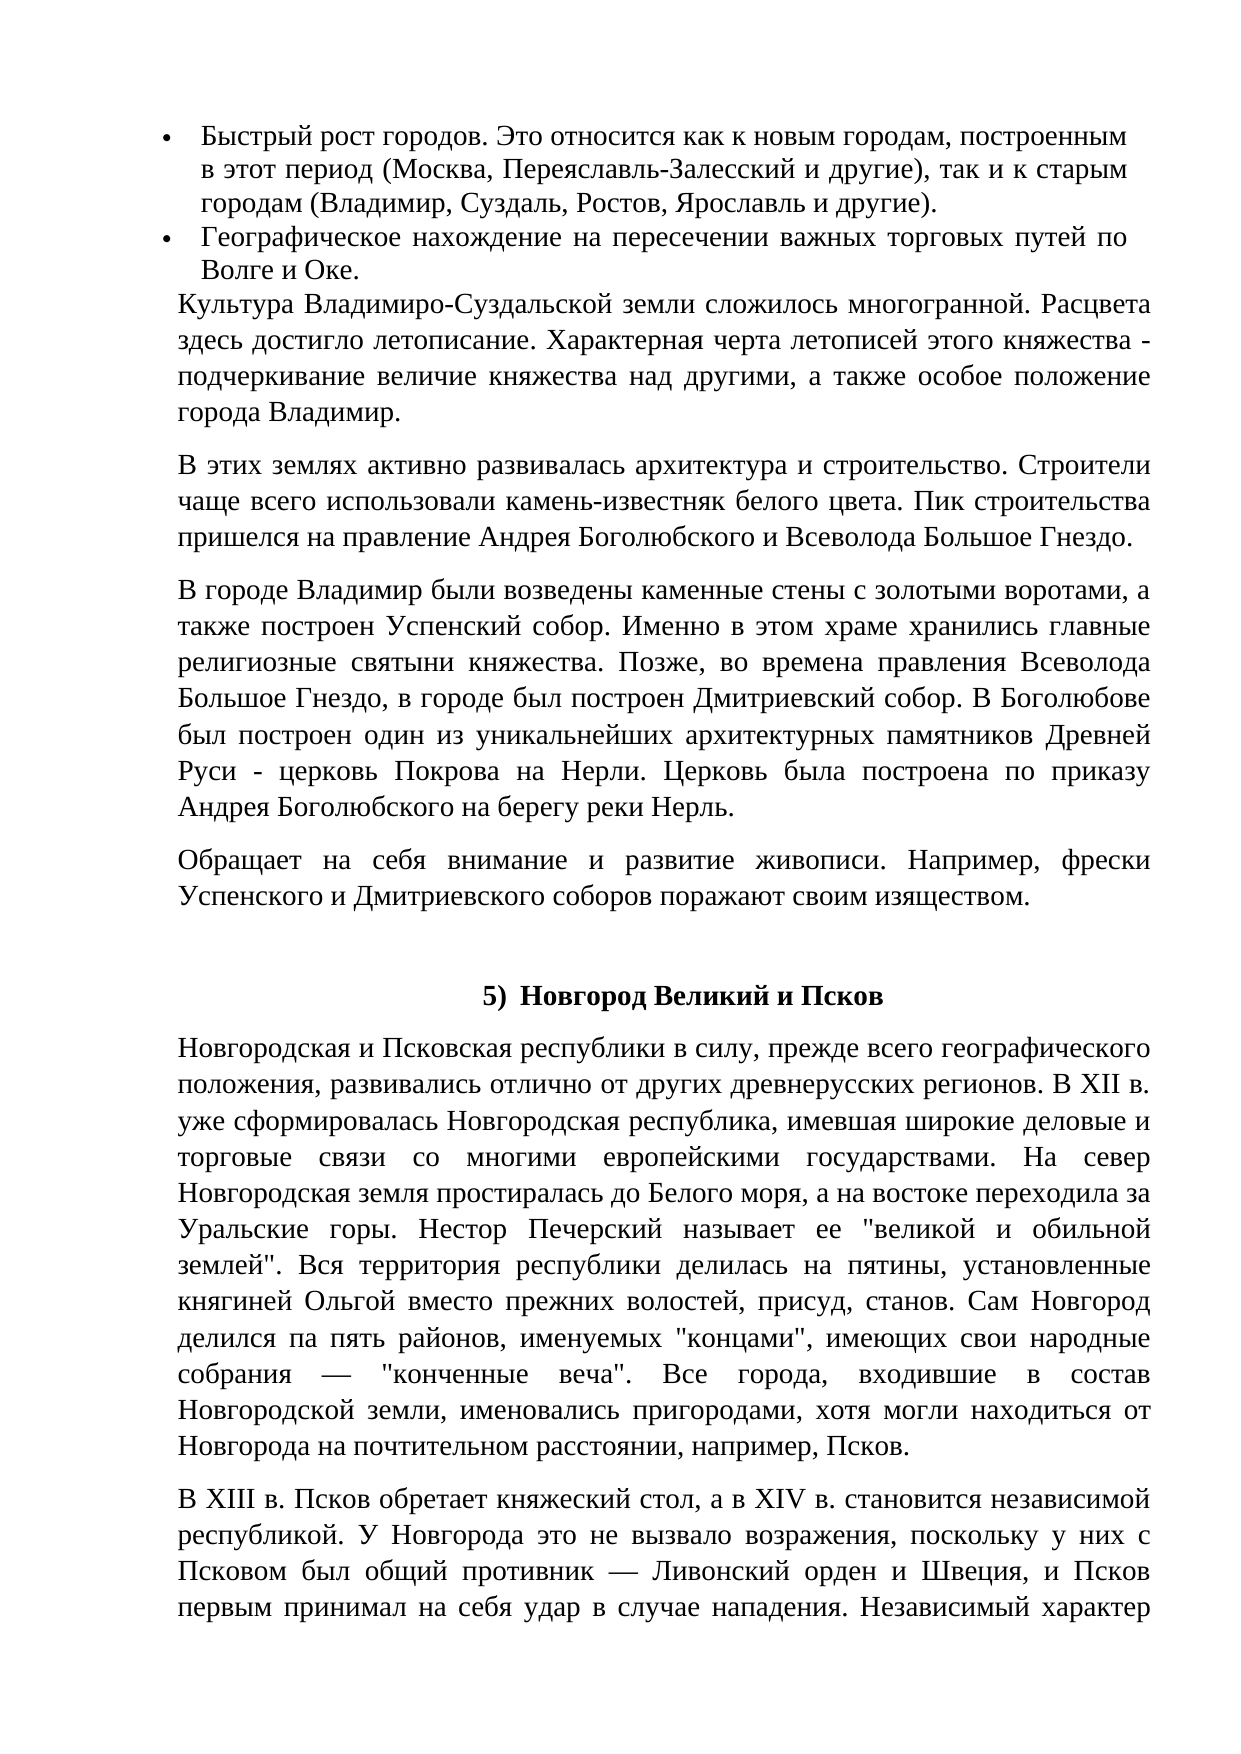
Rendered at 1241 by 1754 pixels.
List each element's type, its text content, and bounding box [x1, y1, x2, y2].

text Культура Владимиро-Суздальской земли сложилось многогранной. Расцвета здесь достигло летописание. Характерная черта летописей этого княжества - подчеркивание величие княжества над другими, а также особое положение города Владимир. [177, 286, 1152, 428]
list Быстрый рост городов. Это относится как к новым городам, построенным в этот период (Москва, Переяславль-Залесский и другие), так и к старым городам (Владимир, Суздаль, Ростов, Ярославль и другие). [163, 118, 1128, 219]
text В этих землях активно развивалась архитектура и строительство. Строители чаще всего использовали камень-известняк белого цвета. Пик строительства пришелся на правление Андрея Боголюбского и Всеволода Большое Гнездо. [177, 447, 1152, 553]
list Географическое нахождение на пересечении важных торговых путей по Волге и Оке. [163, 219, 1128, 286]
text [177, 1481, 1152, 1623]
list Новгород Великий и Псков [215, 978, 1152, 1011]
text Новгородская и Псковская республики в силу, прежде всего географического положения, развивались отлично от других древнерусских регионов. В XII в. уже сформировалась Новгородская республика, имевшая широкие деловые и торговые связи со многими европейскими государствами. На север Новгородская земля простиралась до Белого моря, а на востоке переходила за Уральские горы. Нестор Печерский называет ее "великой и обильной землей". Вся территория республики делилась на пятины, установленные княгиней Ольгой вместо прежних волостей, присуд, станов. Сам Новгород делился па пять районов, именуемых "концами", имеющих свои народные собрания — "конченные веча". Все города, входившие в состав Новгородской земли, именовались пригородами, хотя могли находиться от Новгорода на почтительном расстоянии, например, Псков. [177, 1031, 1152, 1462]
text Обращает на себя внимание и развитие живописи. Например, фрески Успенского и Дмитриевского соборов поражают своим изяществом. [177, 842, 1152, 912]
text В городе Владимир были возведены каменные стены с золотыми воротами, а также построен Успенский собор. Именно в этом храме хранились главные религиозные святыни княжества. Позже, во времена правления Всеволода Большое Гнездо, в городе был построен Дмитриевский собор. В Боголюбове был построен один из уникальнейших архитектурных памятников Древней Руси - церковь Покрова на Нерли. Церковь была построена по приказу Андрея Боголюбского на берегу реки Нерль. [177, 572, 1152, 823]
